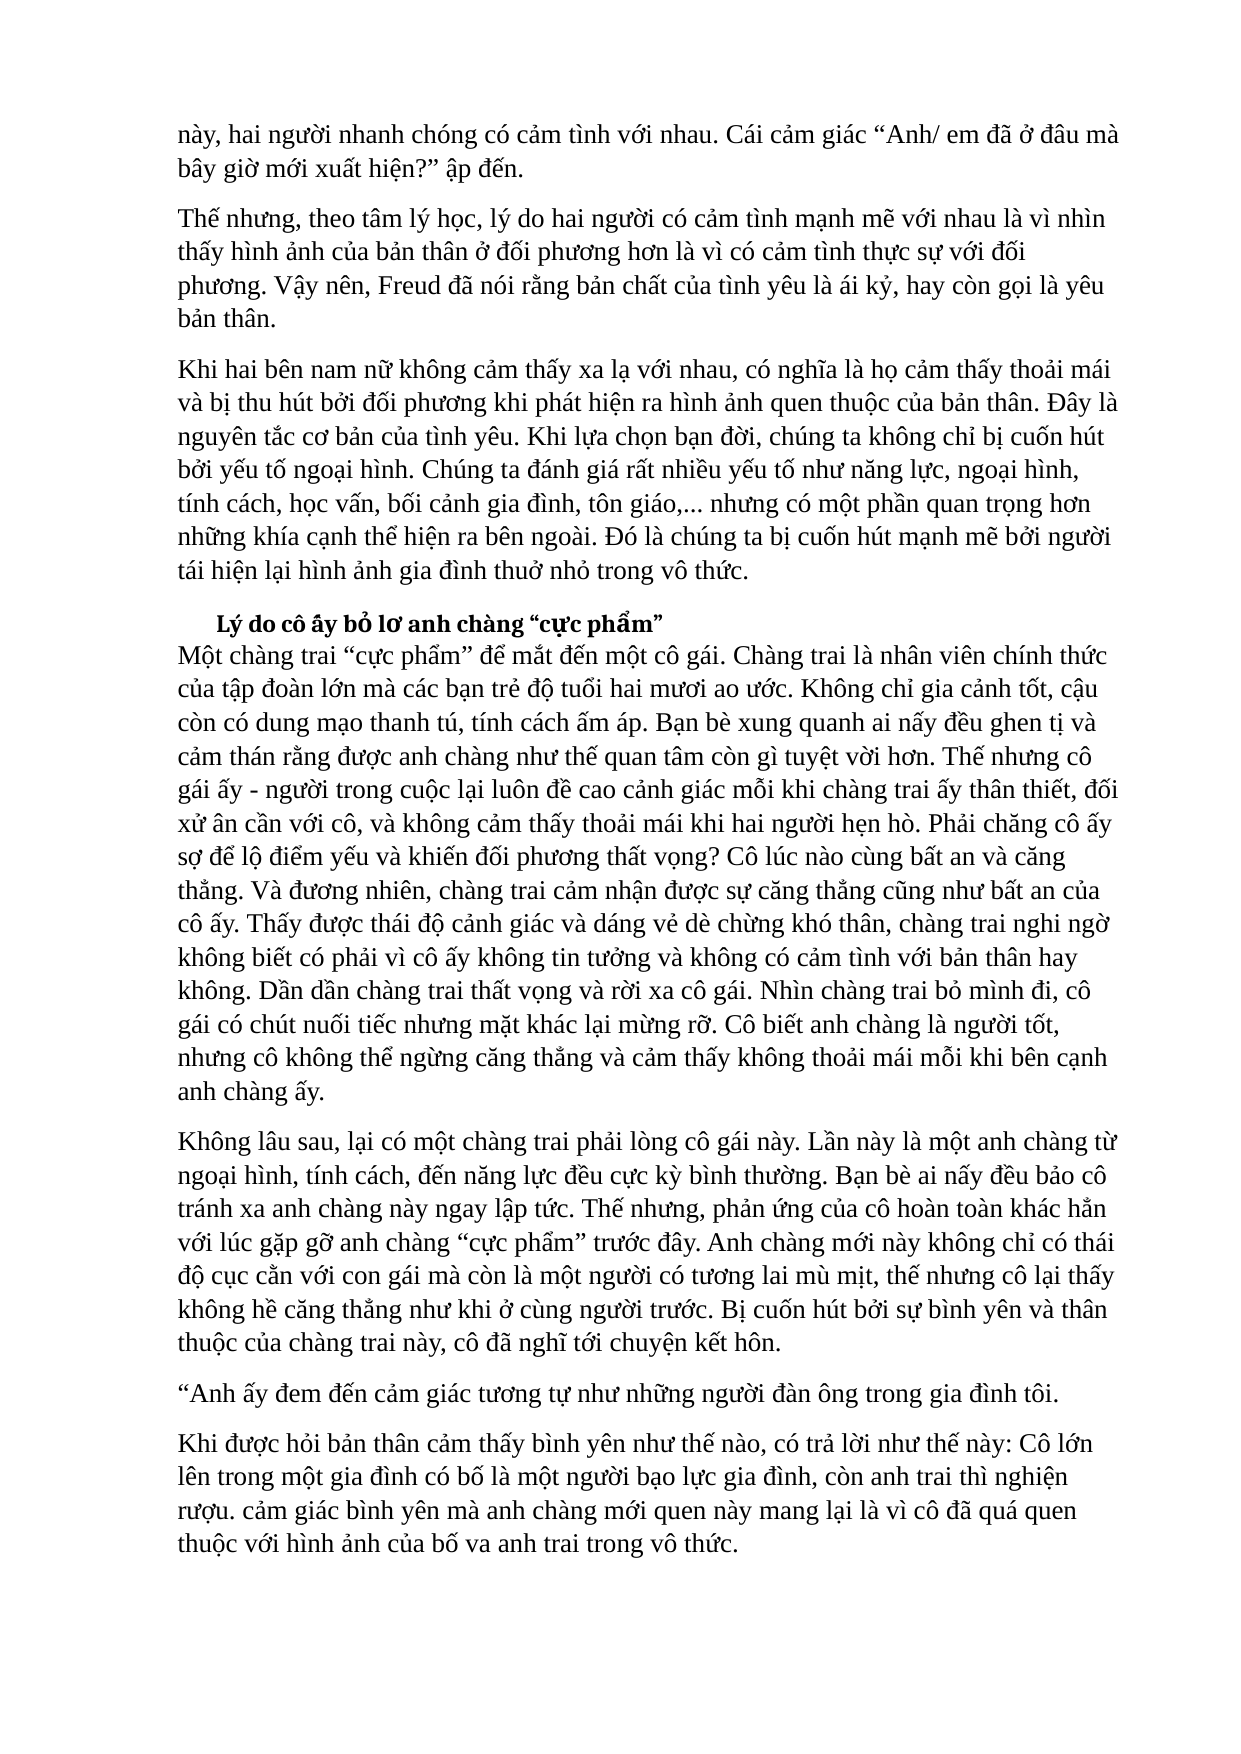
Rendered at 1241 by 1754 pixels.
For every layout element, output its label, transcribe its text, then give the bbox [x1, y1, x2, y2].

text Không lâu sau, lại có một chàng trai phải lòng cô gái này. Lần này là một anh chàng từ ngoại hình, tính cách, đến năng lực đều cực kỳ bình thường. Bạn bè ai nấy đều bảo cô tránh xa anh chàng này ngay lập tức. Thế nhưng, phản ứng của cô hoàn toàn khác hẳn với lúc gặp gỡ anh chàng “cực phẩm” trước đây. Anh chàng mới này không chỉ có thái độ cục cằn với con gái mà còn là một người có tương lai mù mịt, thế nhưng cô lại thấy không hề căng thẳng như khi ở cùng người trước. Bị cuốn hút bởi sự bình yên và thân thuộc của chàng trai này, cô đã nghĩ tới chuyện kết hôn. [177, 1125, 1122, 1358]
text Thế nhưng, theo tâm lý học, lý do hai người có cảm tình mạnh mẽ với nhau là vì nhìn thấy hình ảnh của bản thân ở đối phương hơn là vì có cảm tình thực sự với đối phương. Vậy nên, Freud đã nói rằng bản chất của tình yêu là ái kỷ, hay còn gọi là yêu bản thân. [177, 202, 1122, 334]
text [177, 118, 1122, 183]
text Khi được hỏi bản thân cảm thấy bình yên như thế nào, có trả lời như thế này: Cô lớn lên trong một gia đình có bố là một người bạo lực gia đình, còn anh trai thì nghiện rượu. cảm giác bình yên mà anh chàng mới quen này mang lại là vì cô đã quá quen thuộc với hình ảnh của bố va anh trai trong vô thức. [177, 1427, 1122, 1559]
text Một chàng trai “cực phẩm” để mắt đến một cô gái. Chàng trai là nhân viên chính thức của tập đoàn lớn mà các bạn trẻ độ tuổi hai mươi ao ước. Không chỉ gia cảnh tốt, cậu còn có dung mạo thanh tú, tính cách ấm áp. Bạn bè xung quanh ai nấy đều ghen tị và cảm thán rằng được anh chàng như thế quan tâm còn gì tuyệt vời hơn. Thế nhưng cô gái ấy - người trong cuộc lại luôn đề cao cảnh giác mỗi khi chàng trai ấy thân thiết, đối xử ân cần với cô, và không cảm thấy thoải mái khi hai người hẹn hò. Phải chăng cô ấy sợ để lộ điểm yếu và khiến đối phương thất vọng? Cô lúc nào cùng bất an và căng thẳng. Và đương nhiên, chàng trai cảm nhận được sự căng thẳng cũng như bất an của cô ấy. Thấy được thái độ cảnh giác và dáng vẻ dè chừng khó thân, chàng trai nghi ngờ không biết có phải vì cô ấy không tin tưởng và không có cảm tình với bản thân hay không. Dần dần chàng trai thất vọng và rời xa cô gái. Nhìn chàng trai bỏ mình đi, cô gái có chút nuối tiếc nhưng mặt khác lại mừng rỡ. Cô biết anh chàng là người tốt, nhưng cô không thể ngừng căng thẳng và cảm thấy không thoải mái mỗi khi bên cạnh anh chàng ấy. [177, 639, 1122, 1106]
text Lý do cô ấy bỏ lơ anh chàng “cực phẩm” [177, 604, 1122, 639]
text “Anh ấy đem đến cảm giác tương tự như những người đàn ông trong gia đình tôi. [177, 1377, 1122, 1408]
text Khi hai bên nam nữ không cảm thấy xa lạ với nhau, có nghĩa là họ cảm thấy thoải mái và bị thu hút bởi đối phương khi phát hiện ra hình ảnh quen thuộc của bản thân. Đây là nguyên tắc cơ bản của tình yêu. Khi lựa chọn bạn đời, chúng ta không chỉ bị cuốn hút bởi yếu tố ngoại hình. Chúng ta đánh giá rất nhiều yếu tố như năng lực, ngoại hình, tính cách, học vấn, bối cảnh gia đình, tôn giáo,... nhưng có một phần quan trọng hơn những khía cạnh thể hiện ra bên ngoài. Đó là chúng ta bị cuốn hút mạnh mẽ bởi người tái hiện lại hình ảnh gia đình thuở nhỏ trong vô thức. [177, 353, 1122, 585]
